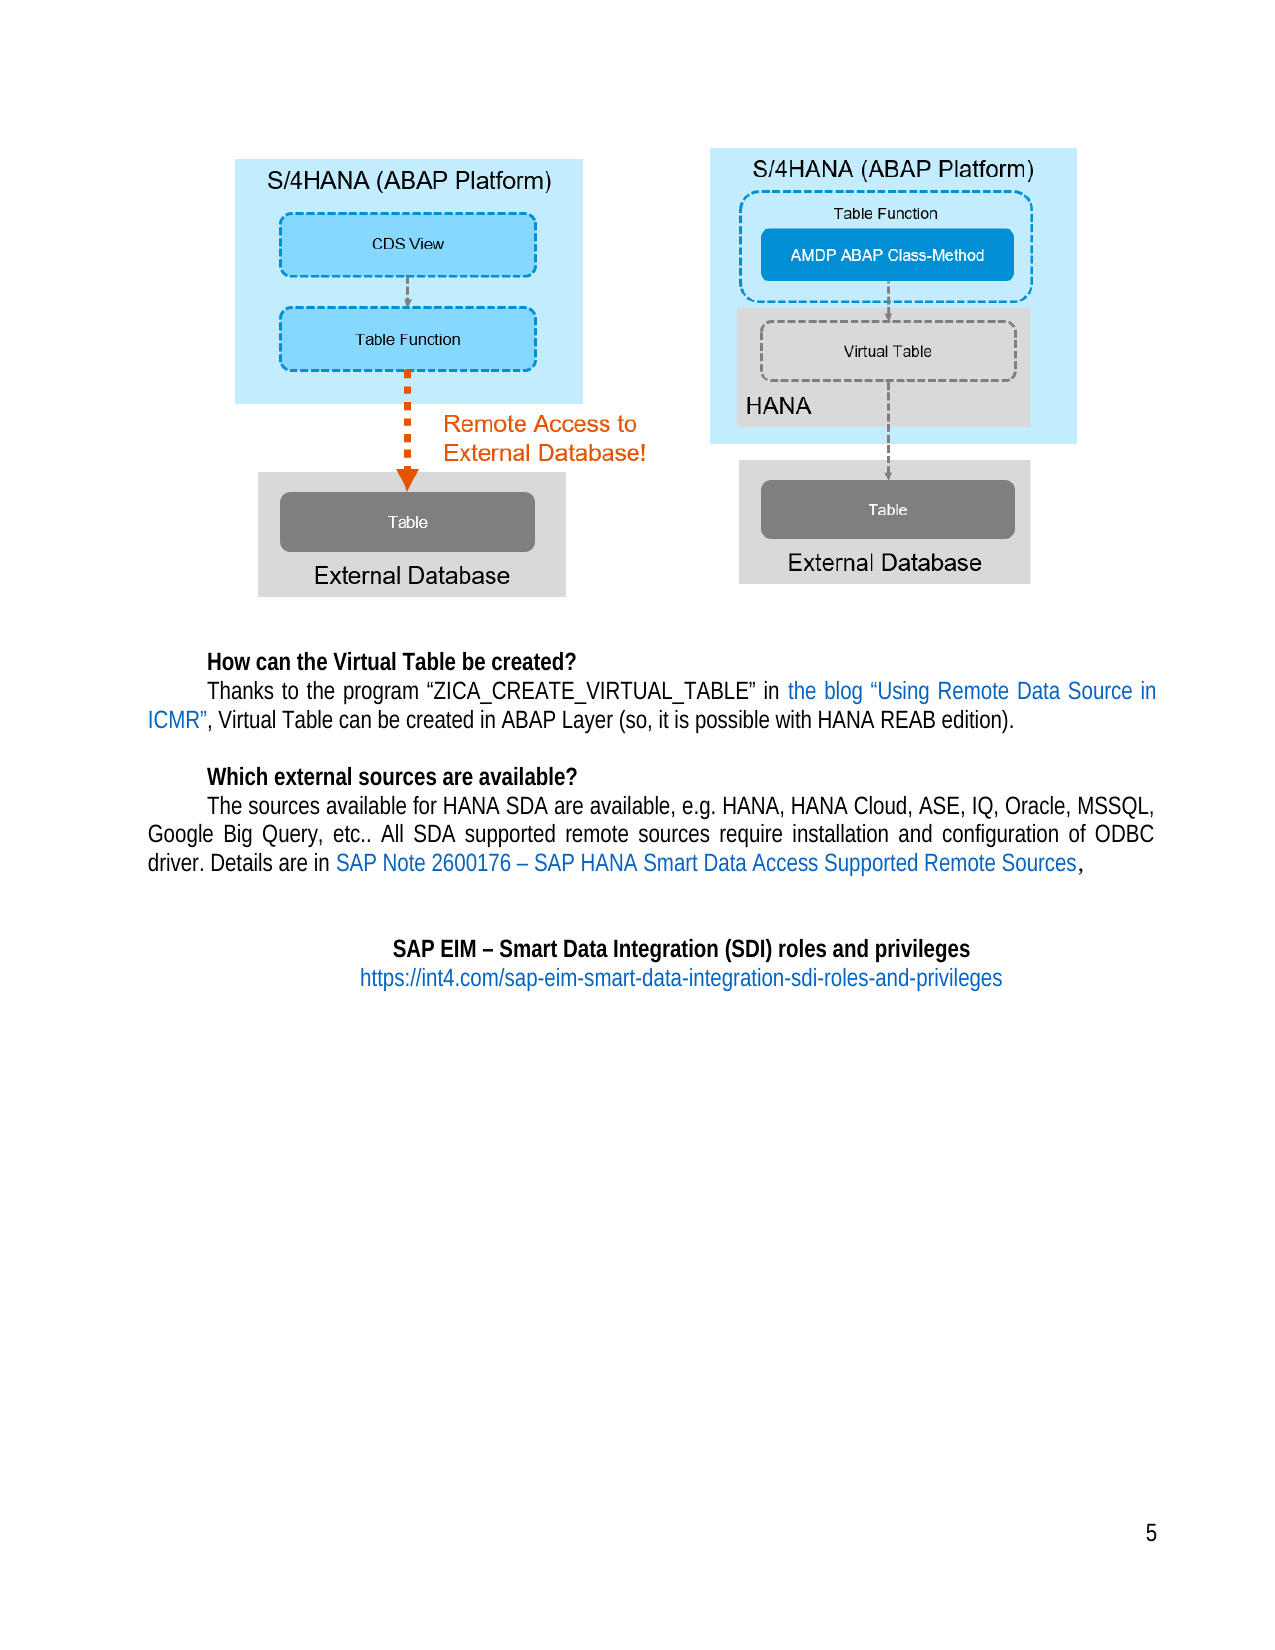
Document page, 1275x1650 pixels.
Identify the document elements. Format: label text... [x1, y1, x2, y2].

text https://int4.com/sap-eim-smart-data-integration-sdi-roles-and-privileges [148, 963, 1157, 991]
text How can the Virtual Table be created? [148, 647, 1157, 676]
text SAP EIM – Smart Data Integration (SDI) roles and privileges [148, 934, 1157, 963]
picture [672, 112, 1110, 619]
text Thanks to the program “ZICA_CREATE_VIRTUAL_TABLE” in the blog “Using Remote Data Source in ICMR”, Virtual Table can be created in ABAP Layer (so, it is possible with HANA REAB edition). [148, 676, 1157, 733]
text Which external sources are available? [148, 762, 1157, 791]
picture [206, 135, 662, 619]
text The sources available for HANA SDA are available, e.g. HANA, HANA Cloud, ASE, IQ, Oracle, MSSQL, Google Big Query, etc.. All SDA supported remote sources require installation and configuration of ODBC driver. Details are in SAP Note 2600176 – SAP HANA Smart Data Access Supported Remote Sources, [148, 791, 1157, 877]
